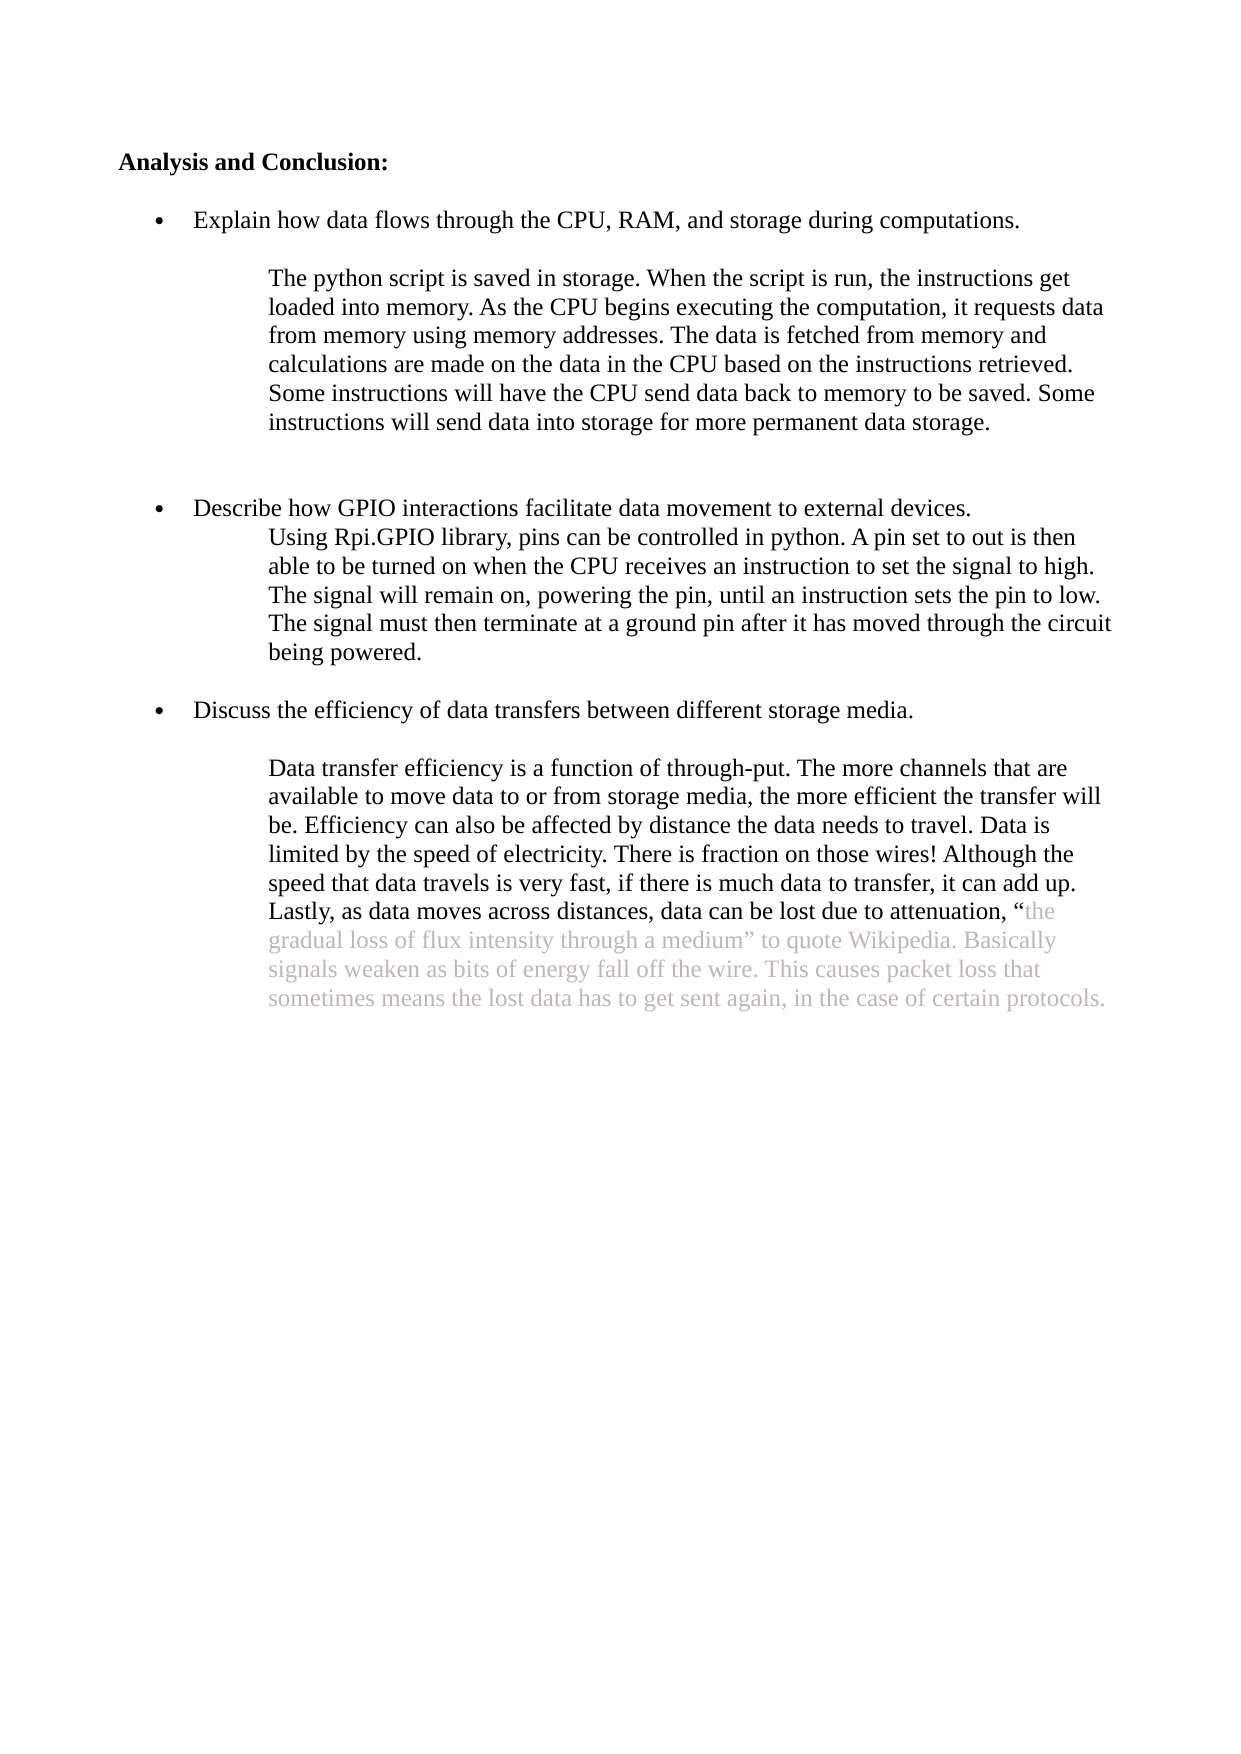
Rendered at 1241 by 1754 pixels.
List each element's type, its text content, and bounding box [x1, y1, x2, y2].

list Explain how data flows through the CPU, RAM, and storage during computations. [156, 205, 1122, 234]
list Discuss the efficiency of data transfers between different storage media. [156, 695, 1122, 723]
list Data transfer efficiency is a function of through-put. The more channels that are available to move data to or from storage media, the more efficient the transfer will be. Efficiency can also be affected by distance the data needs to travel. Data is limited by the speed of electricity. There is fraction on those wires! Although the speed that data travels is very fast, if there is much data to transfer, it can add up. Lastly, as data moves across distances, data can be lost due to attenuation, “the gradual loss of flux intensity through a medium” to quote Wikipedia. Basically signals weaken as bits of energy fall off the wire. This causes packet loss that sometimes means the lost data has to get sent again, in the case of certain protocols. [268, 753, 1122, 1011]
list The python script is saved in storage. When the script is run, the instructions get loaded into memory. As the CPU begins executing the computation, it requests data from memory using memory addresses. The data is fetched from memory and calculations are made on the data in the CPU based on the instructions retrieved. Some instructions will have the CPU send data back to memory to be saved. Some instructions will send data into storage for more permanent data storage. [268, 263, 1122, 436]
text Analysis and Conclusion: [118, 147, 1122, 176]
list Describe how GPIO interactions facilitate data movement to external devices. [156, 493, 1122, 522]
list Using Rpi.GPIO library, pins can be controlled in python. A pin set to out is then able to be turned on when the CPU receives an instruction to set the signal to high. The signal will remain on, powering the pin, until an instruction sets the pin to low. The signal must then terminate at a ground pin after it has moved through the circuit being powered. [268, 522, 1122, 666]
